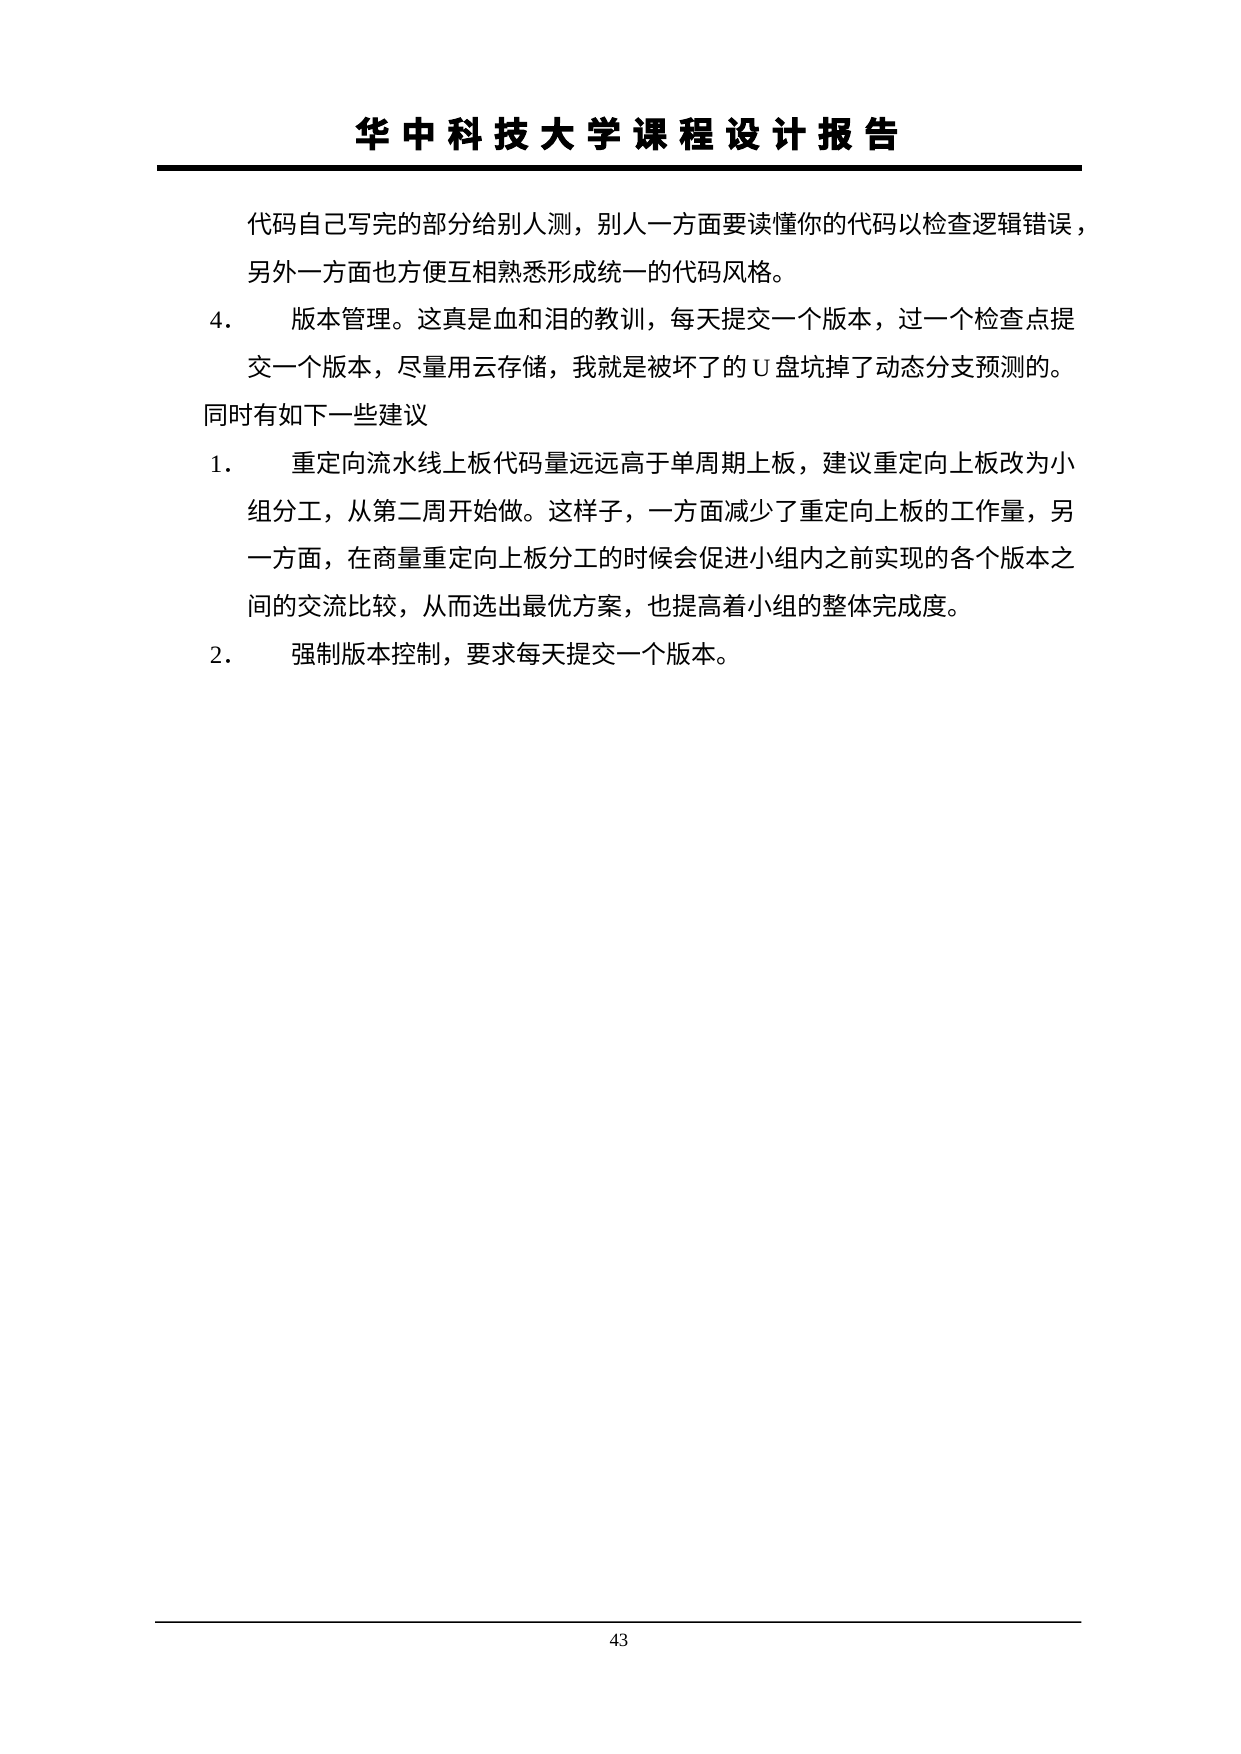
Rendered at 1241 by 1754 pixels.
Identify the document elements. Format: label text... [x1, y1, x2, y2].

list 重定向流水线上板代码量远远高于单周期上板，建议重定向上板改为小组分工，从第二周开始做。这样子，一方面减少了重定向上板的工作量，另一方面，在商量重定向上板分工的时候会促进小组内之前实现的各个版本之间的交流比较，从而选出最优方案，也提高着小组的整体完成度。 [209, 437, 1075, 629]
list 版本管理。这真是血和泪的教训，每天提交一个版本，过一个检查点提交一个版本，尽量用云存储，我就是被坏了的U盘坑掉了动态分支预测的。 [209, 294, 1075, 390]
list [209, 198, 1075, 294]
text 同时有如下一些建议 [159, 390, 1075, 437]
list 强制版本控制，要求每天提交一个版本。 [209, 629, 1075, 677]
